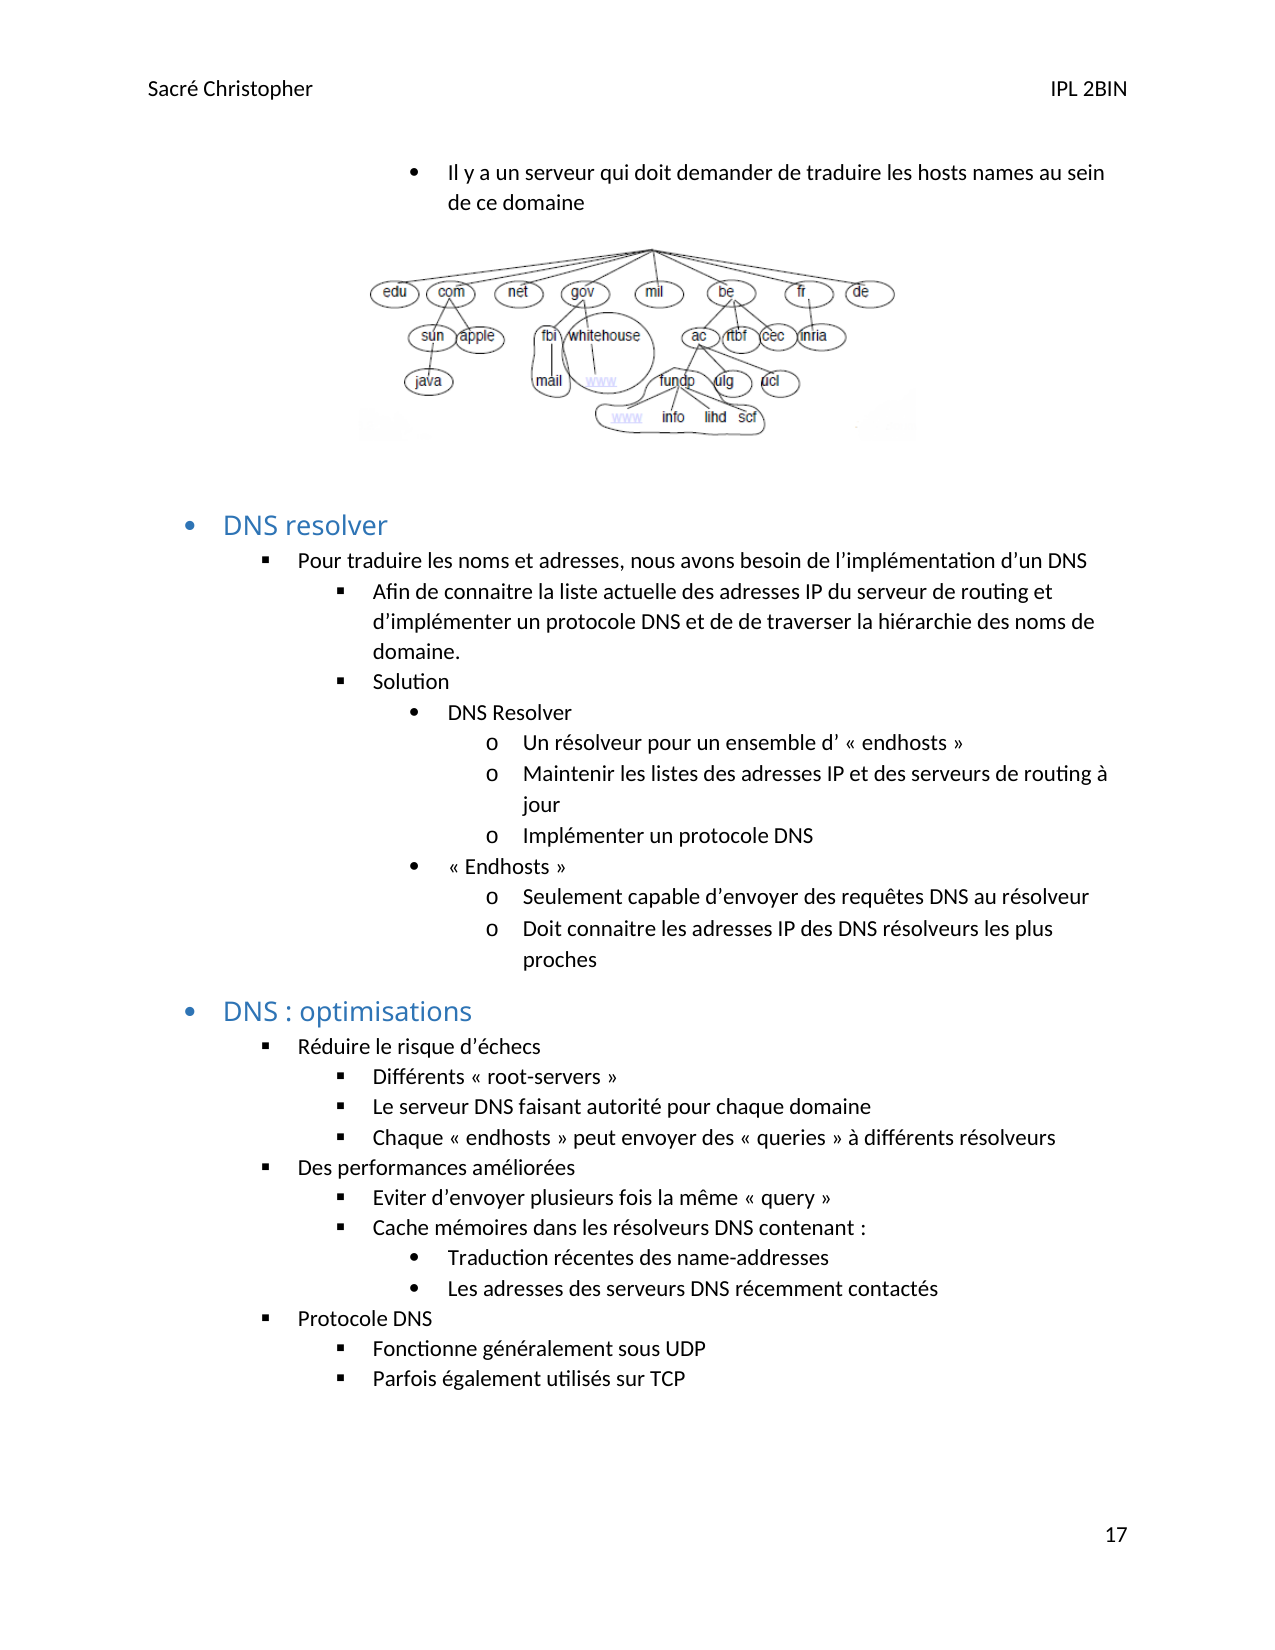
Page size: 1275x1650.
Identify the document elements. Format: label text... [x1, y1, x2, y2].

list Fonctionne généralement sous UDP [335, 1334, 1127, 1362]
list « Endhosts » [410, 852, 1127, 880]
list Un résolveur pour un ensemble d’ « endhosts » [485, 728, 1127, 757]
list Il y a un serveur qui doit demander de traduire les hosts names au sein de ce domaine [410, 158, 1127, 216]
list Doit connaitre les adresses IP des DNS résolveurs les plus proches [485, 914, 1127, 973]
subtitle DNS resolver [185, 507, 1127, 544]
list Réduire le risque d’échecs [260, 1032, 1127, 1060]
list Différents « root-servers » [335, 1062, 1127, 1090]
list Parfois également utilisés sur TCP [335, 1364, 1127, 1392]
list Protocole DNS [260, 1304, 1127, 1332]
picture [358, 235, 917, 441]
list Le serveur DNS faisant autorité pour chaque domaine [335, 1092, 1127, 1120]
subtitle DNS : optimisations [185, 992, 1127, 1029]
list Cache mémoires dans les résolveurs DNS contenant : [335, 1213, 1127, 1241]
list Traduction récentes des name-addresses [410, 1243, 1127, 1271]
list Implémenter un protocole DNS [485, 821, 1127, 850]
list Maintenir les listes des adresses IP et des serveurs de routing à jour [485, 759, 1127, 819]
list Eviter d’envoyer plusieurs fois la même « query » [335, 1183, 1127, 1211]
list DNS Resolver [410, 698, 1127, 726]
list Chaque « endhosts » peut envoyer des « queries » à différents résolveurs [335, 1123, 1127, 1151]
list Solution [335, 667, 1127, 695]
list Seulement capable d’envoyer des requêtes DNS au résolveur [485, 882, 1127, 912]
list Afin de connaitre la liste actuelle des adresses IP du serveur de routing et d’implémenter un protocole DNS et de de traverser la hiérarchie des noms de domaine. [335, 577, 1127, 665]
list Des performances améliorées [260, 1153, 1127, 1181]
list Pour traduire les noms et adresses, nous avons besoin de l’implémentation d’un DNS [260, 547, 1127, 574]
list Les adresses des serveurs DNS récemment contactés [410, 1274, 1127, 1302]
